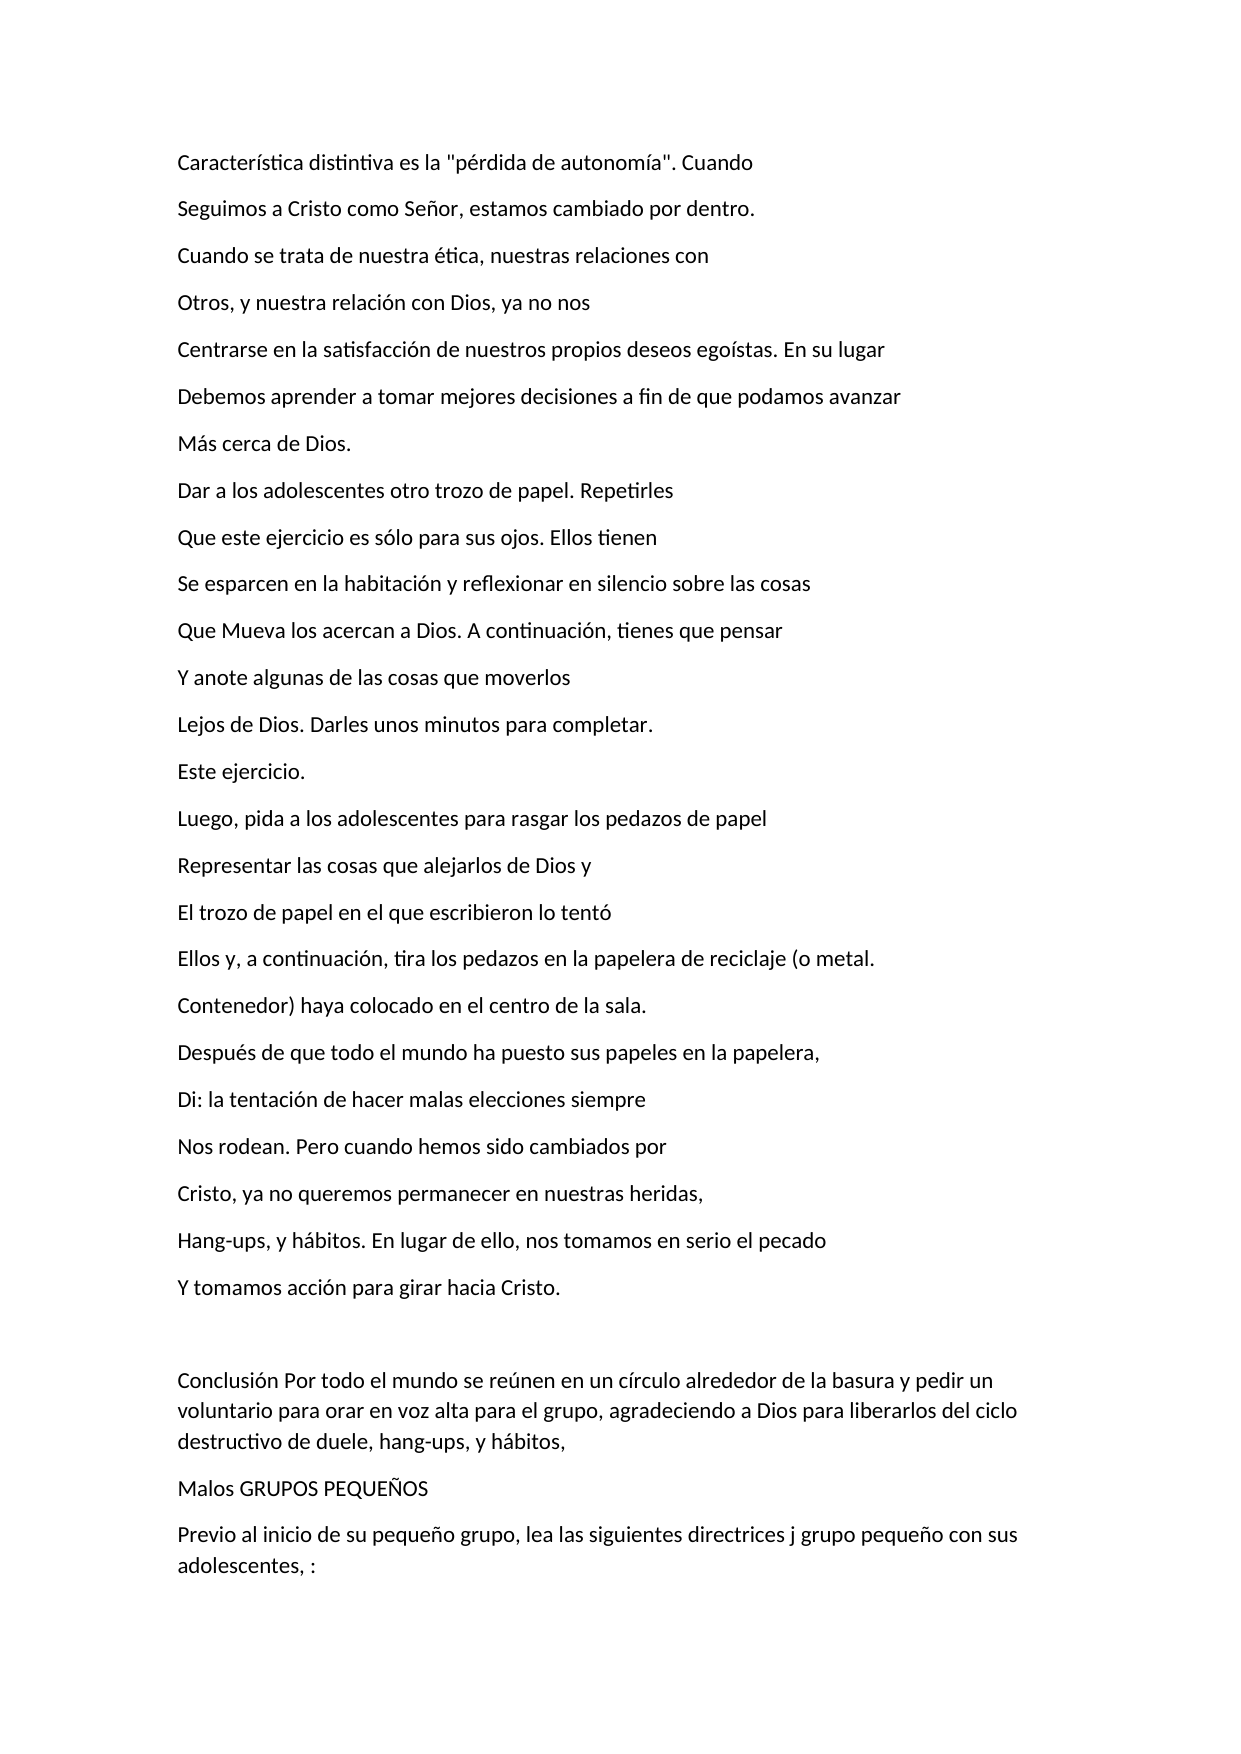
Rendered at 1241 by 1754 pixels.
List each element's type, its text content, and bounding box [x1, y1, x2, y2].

text Contenedor) haya colocado en el centro de la sala. [177, 991, 1063, 1019]
text Previo al inicio de su pequeño grupo, lea las siguientes directrices j grupo pequeño con sus adolescentes, : [177, 1521, 1063, 1579]
text Seguimos a Cristo como Señor, estamos cambiado por dentro. [177, 194, 1063, 222]
text Cuando se trata de nuestra ética, nuestras relaciones con [177, 241, 1063, 269]
text Otros, y nuestra relación con Dios, ya no nos [177, 288, 1063, 316]
text Debemos aprender a tomar mejores decisiones a fin de que podamos avanzar [177, 382, 1063, 410]
text Se esparcen en la habitación y reflexionar en silencio sobre las cosas [177, 569, 1063, 597]
text Luego, pida a los adolescentes para rasgar los pedazos de papel [177, 804, 1063, 832]
text Malos GRUPOS PEQUEÑOS [177, 1474, 1063, 1502]
text Ellos y, a continuación, tira los pedazos en la papelera de reciclaje (o metal. [177, 944, 1063, 972]
text Nos rodean. Pero cuando hemos sido cambiados por [177, 1132, 1063, 1160]
text Centrarse en la satisfacción de nuestros propios deseos egoístas. En su lugar [177, 335, 1063, 363]
text Característica distintiva es la "pérdida de autonomía". Cuando [177, 148, 1063, 176]
text El trozo de papel en el que escribieron lo tentó [177, 898, 1063, 926]
text Y anote algunas de las cosas que moverlos [177, 663, 1063, 691]
text Di: la tentación de hacer malas elecciones siempre [177, 1085, 1063, 1113]
text Conclusión Por todo el mundo se reúnen en un círculo alrededor de la basura y pedir un voluntario para orar en voz alta para el grupo, agradeciendo a Dios para liberarlos del ciclo destructivo de duele, hang-ups, y hábitos, [177, 1366, 1063, 1455]
text Más cerca de Dios. [177, 429, 1063, 457]
text Representar las cosas que alejarlos de Dios y [177, 851, 1063, 879]
text Este ejercicio. [177, 757, 1063, 785]
text Hang-ups, y hábitos. En lugar de ello, nos tomamos en serio el pecado [177, 1226, 1063, 1254]
text Después de que todo el mundo ha puesto sus papeles en la papelera, [177, 1038, 1063, 1066]
text Que este ejercicio es sólo para sus ojos. Ellos tienen [177, 523, 1063, 551]
text Cristo, ya no queremos permanecer en nuestras heridas, [177, 1179, 1063, 1207]
text Que Mueva los acercan a Dios. A continuación, tienes que pensar [177, 616, 1063, 644]
text Y tomamos acción para girar hacia Cristo. [177, 1273, 1063, 1301]
text Lejos de Dios. Darles unos minutos para completar. [177, 710, 1063, 738]
text Dar a los adolescentes otro trozo de papel. Repetirles [177, 476, 1063, 504]
